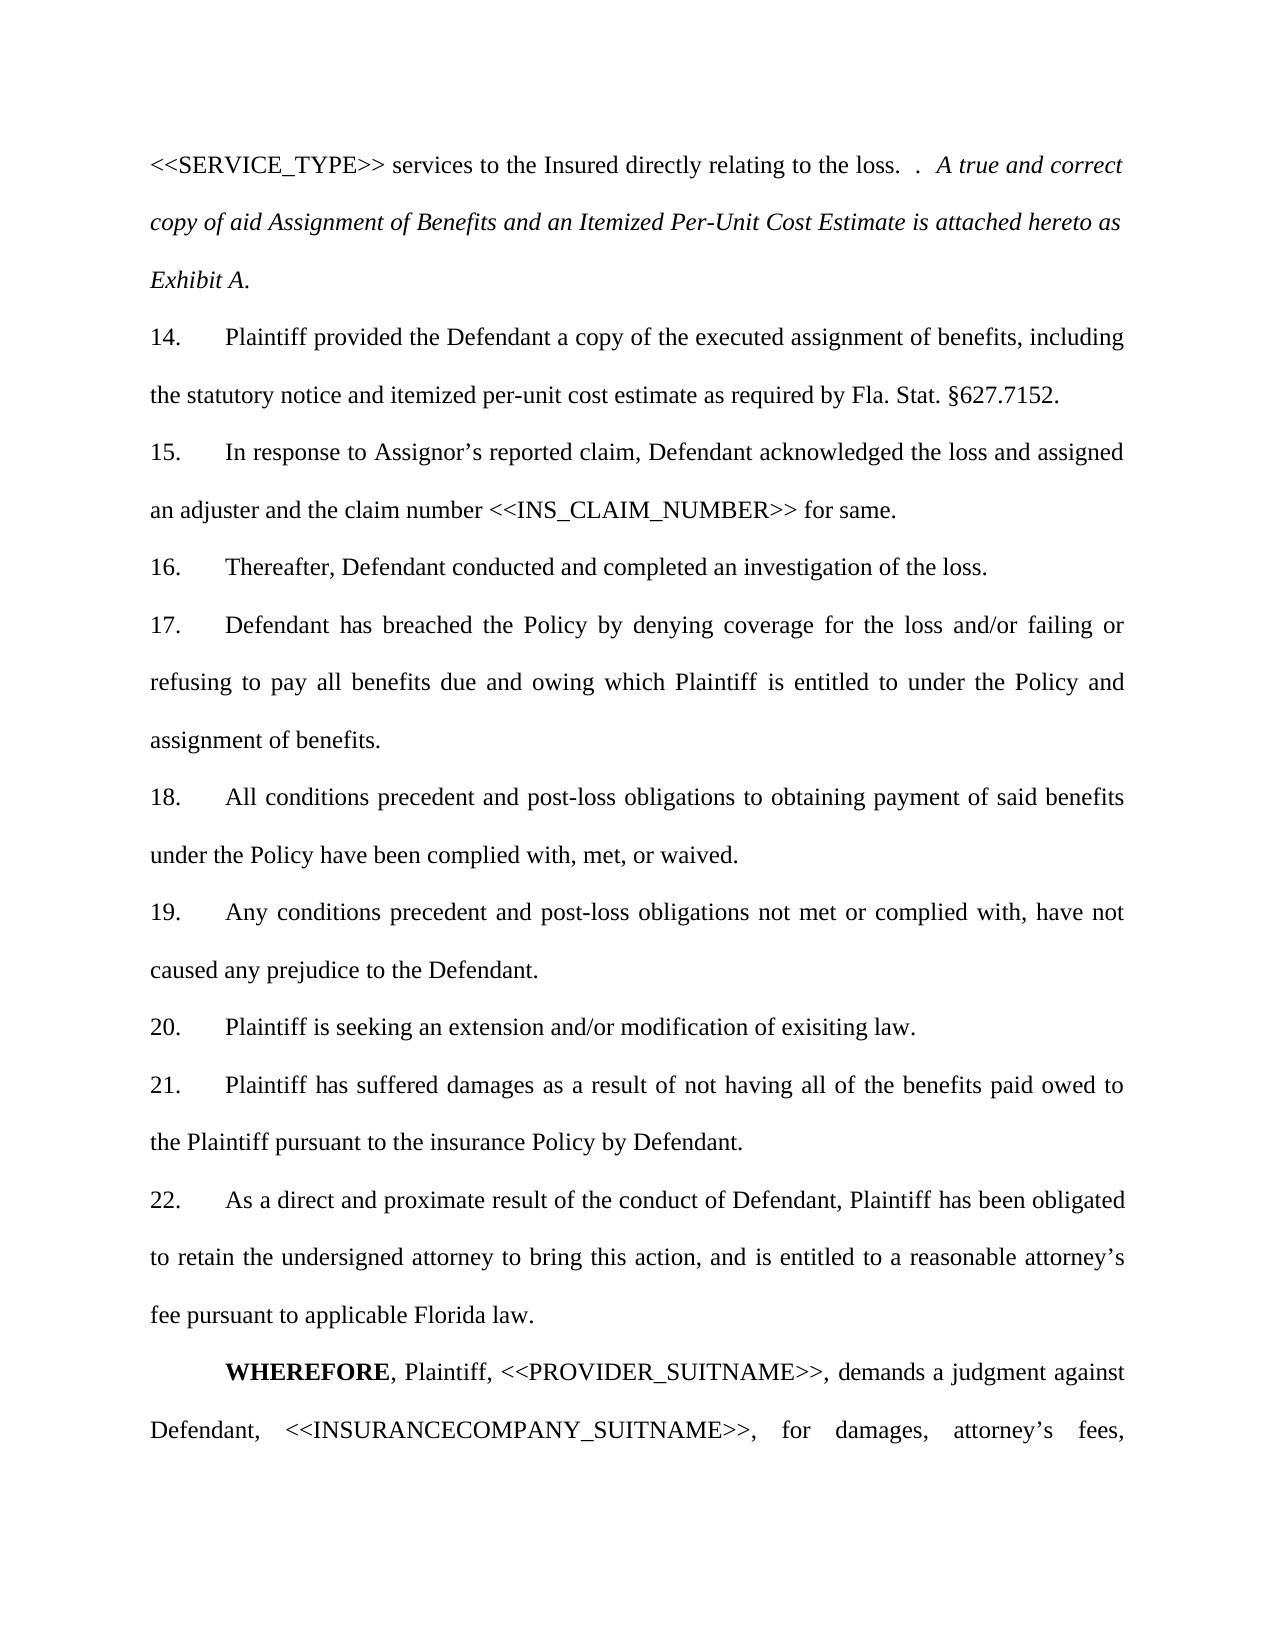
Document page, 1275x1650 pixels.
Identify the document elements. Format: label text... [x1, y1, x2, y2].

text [150, 1357, 1125, 1444]
list Defendant has breached the Policy by denying coverage for the loss and/or failing or refusing to pay all benefits due and owing which Plaintiff is entitled to under the Policy and assignment of benefits. [150, 610, 1125, 754]
list Plaintiff has suffered damages as a result of not having all of the benefits paid owed to the Plaintiff pursuant to the insurance Policy by Defendant. [150, 1070, 1125, 1156]
list All conditions precedent and post-loss obligations to obtaining payment of said benefits under the Policy have been complied with, met, or waived. [150, 782, 1125, 869]
list In response to Assignor’s reported claim, Defendant acknowledged the loss and assigned an adjuster and the claim number <<INS_CLAIM_NUMBER>> for same. [150, 437, 1125, 524]
list Plaintiff provided the Defendant a copy of the executed assignment of benefits, including the statutory notice and itemized per-unit cost estimate as required by Fla. Stat. §627.7152. [150, 322, 1125, 409]
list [150, 150, 1125, 294]
list As a direct and proximate result of the conduct of Defendant, Plaintiff has been obligated to retain the undersigned attorney to bring this action, and is entitled to a reasonable attorney’s fee pursuant to applicable Florida law. [150, 1185, 1125, 1329]
list Any conditions precedent and post-loss obligations not met or complied with, have not caused any prejudice to the Defendant. [150, 897, 1125, 984]
list Thereafter, Defendant conducted and completed an investigation of the loss. [150, 552, 1125, 581]
list Plaintiff is seeking an extension and/or modification of exisiting law. [150, 1012, 1125, 1041]
